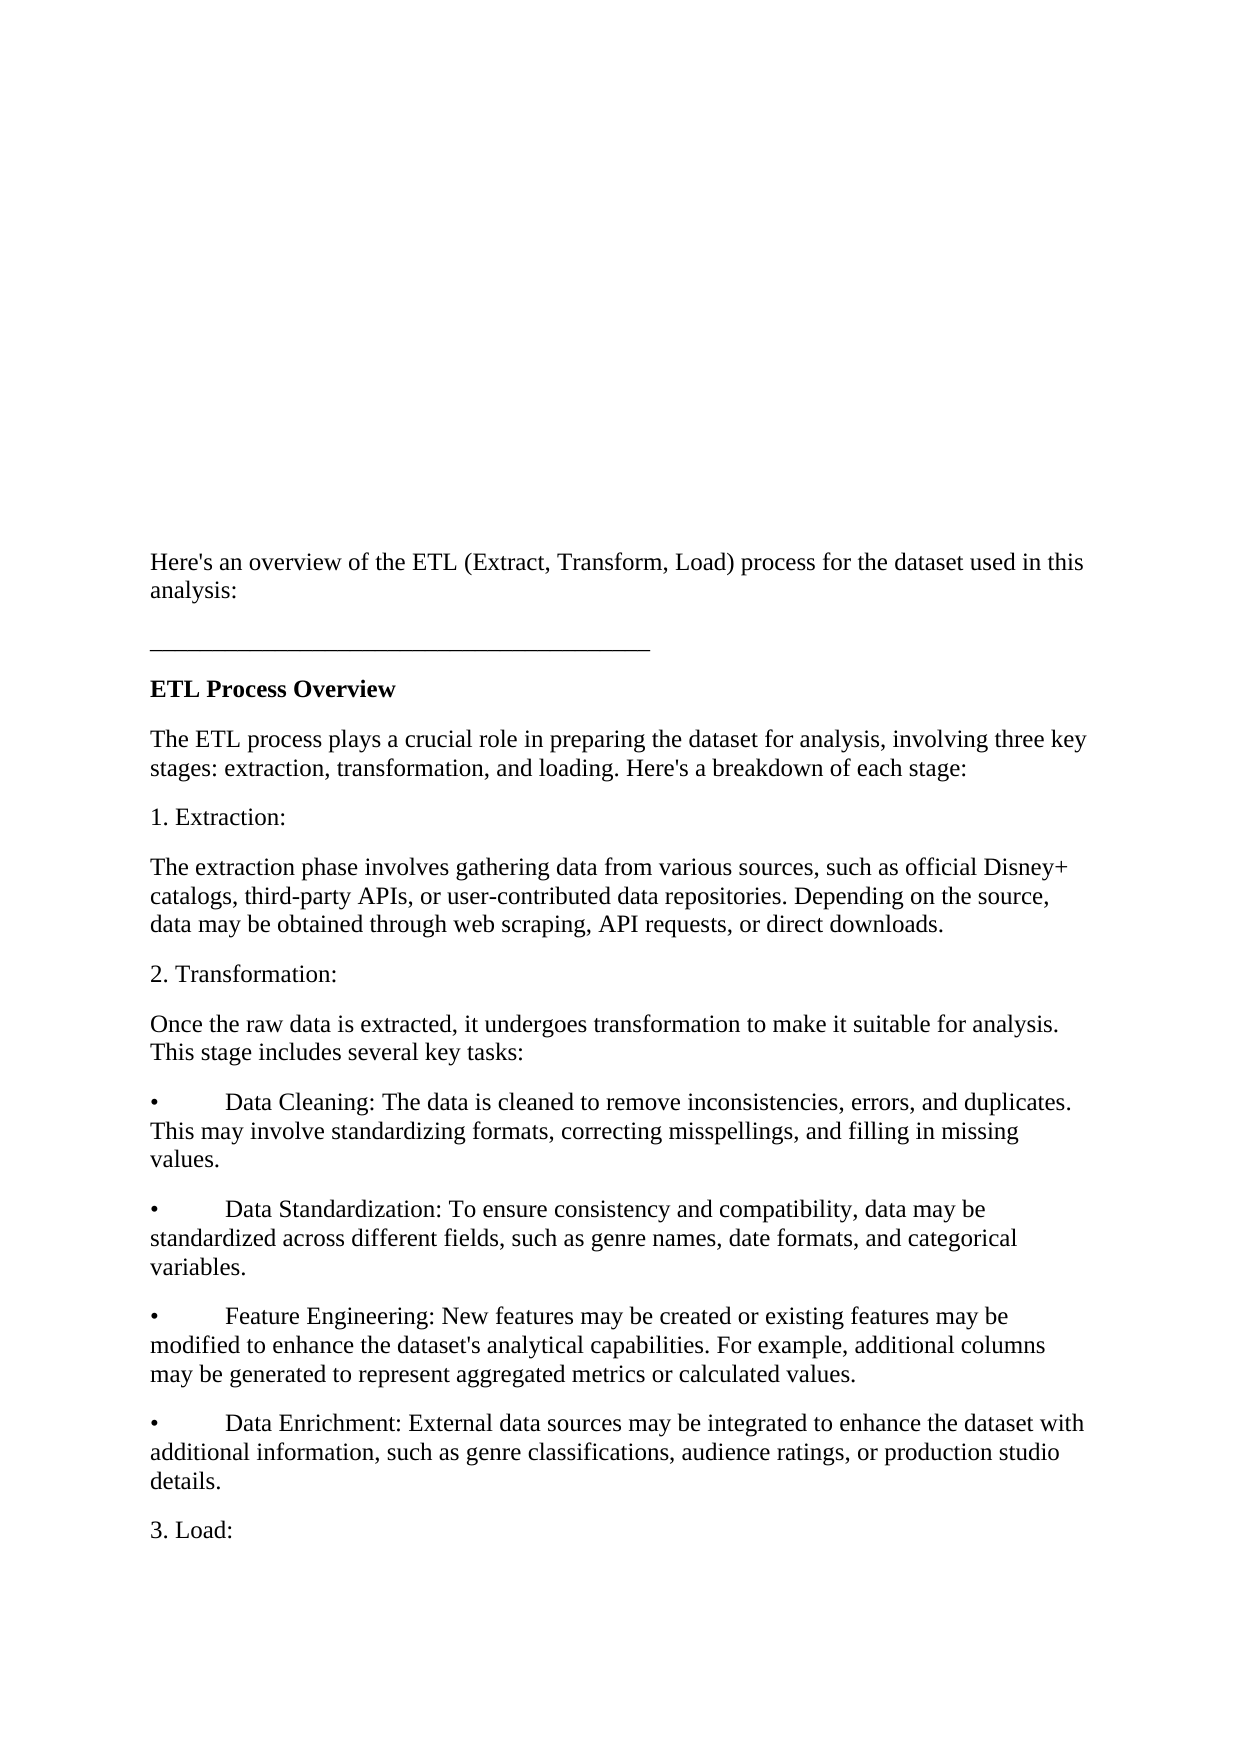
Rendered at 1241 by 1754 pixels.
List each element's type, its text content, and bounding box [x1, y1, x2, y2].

text • Data Standardization: To ensure consistency and compatibility, data may be standardized across different fields, such as genre names, date formats, and categorical variables. [150, 1194, 1090, 1280]
text ________________________________________ [150, 625, 1090, 654]
text • Data Enrichment: External data sources may be integrated to enhance the dataset with additional information, such as genre classifications, audience ratings, or production studio details. [150, 1408, 1090, 1494]
text The extraction phase involves gathering data from various sources, such as official Disney+ catalogs, third-party APIs, or user-contributed data repositories. Depending on the source, data may be obtained through web scraping, API requests, or direct downloads. [150, 852, 1090, 938]
text ETL Process Overview [150, 674, 1090, 703]
text • Data Cleaning: The data is cleaned to remove inconsistencies, errors, and duplicates. This may involve standardizing formats, correcting misspellings, and filling in missing values. [150, 1087, 1090, 1173]
text 1. Extraction: [150, 802, 1090, 831]
text Here's an overview of the ETL (Extract, Transform, Load) process for the dataset used in this analysis: [150, 547, 1090, 604]
text • Feature Engineering: New features may be created or existing features may be modified to enhance the dataset's analytical capabilities. For example, additional columns may be generated to represent aggregated metrics or calculated values. [150, 1301, 1090, 1387]
text The ETL process plays a crucial role in preparing the dataset for analysis, involving three key stages: extraction, transformation, and loading. Here's a breakdown of each stage: [150, 724, 1090, 782]
text 2. Transformation: [150, 959, 1090, 988]
text 3. Load: [150, 1515, 1090, 1544]
text Once the raw data is extracted, it undergoes transformation to make it suitable for analysis. This stage includes several key tasks: [150, 1009, 1090, 1066]
